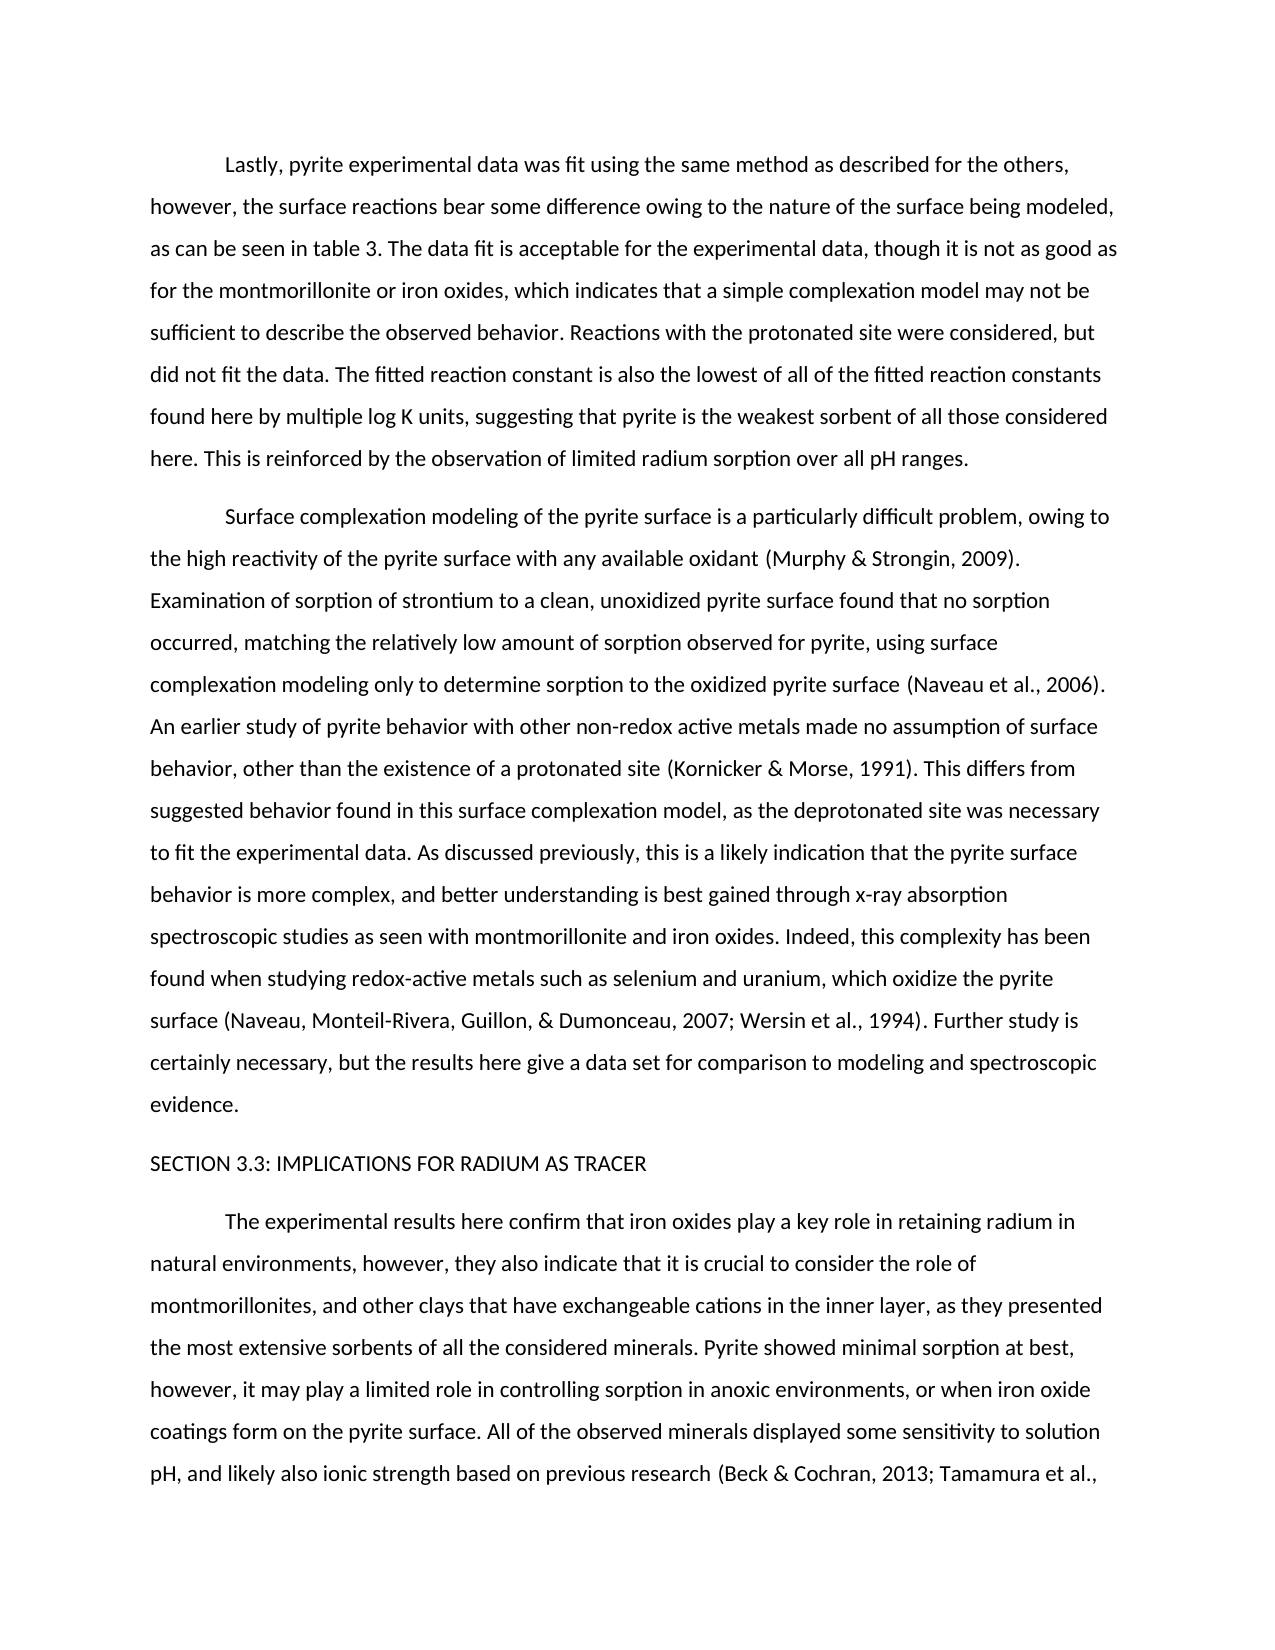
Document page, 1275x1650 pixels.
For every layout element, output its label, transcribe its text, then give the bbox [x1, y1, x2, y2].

text SECTION 3.3: IMPLICATIONS FOR RADIUM AS TRACER [150, 1149, 1125, 1177]
text Surface complexation modeling of the pyrite surface is a particularly difficult problem, owing to the high reactivity of the pyrite surface with any available oxidant (Murphy & Strongin, 2009). Examination of sorption of strontium to a clean, unoxidized pyrite surface found that no sorption occurred, matching the relatively low amount of sorption observed for pyrite, using surface complexation modeling only to determine sorption to the oxidized pyrite surface (Naveau et al., 2006). An earlier study of pyrite behavior with other non-redox active metals made no assumption of surface behavior, other than the existence of a protonated site (Kornicker & Morse, 1991). This differs from suggested behavior found in this surface complexation model, as the deprotonated site was necessary to fit the experimental data. As discussed previously, this is a likely indication that the pyrite surface behavior is more complex, and better understanding is best gained through x-ray absorption spectroscopic studies as seen with montmorillonite and iron oxides. Indeed, this complexity has been found when studying redox-active metals such as selenium and uranium, which oxidize the pyrite surface (Naveau, Monteil-Rivera, Guillon, & Dumonceau, 2007; Wersin et al., 1994). Further study is certainly necessary, but the results here give a data set for comparison to modeling and spectroscopic evidence. [150, 502, 1125, 1118]
